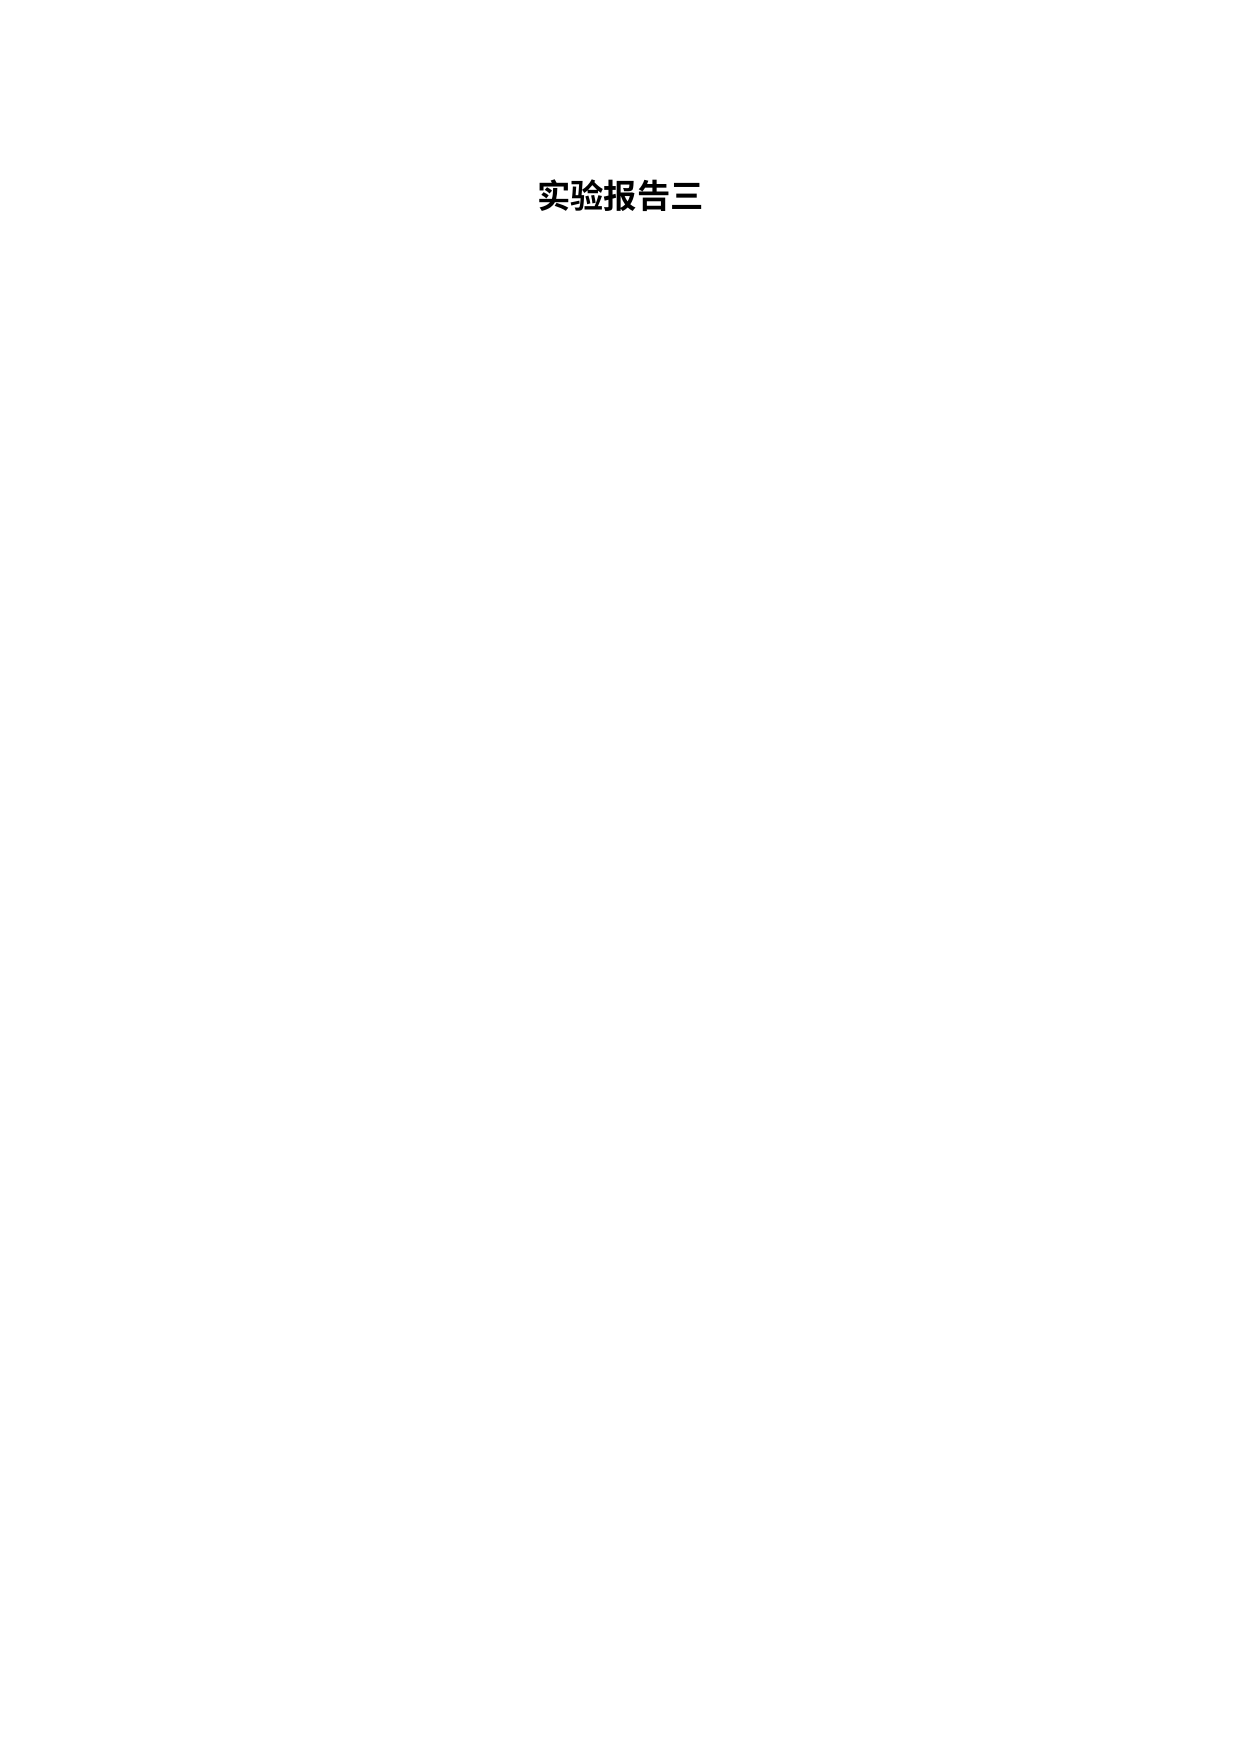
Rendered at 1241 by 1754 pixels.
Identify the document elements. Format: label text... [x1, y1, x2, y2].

text 实验报告三 [187, 162, 1053, 227]
